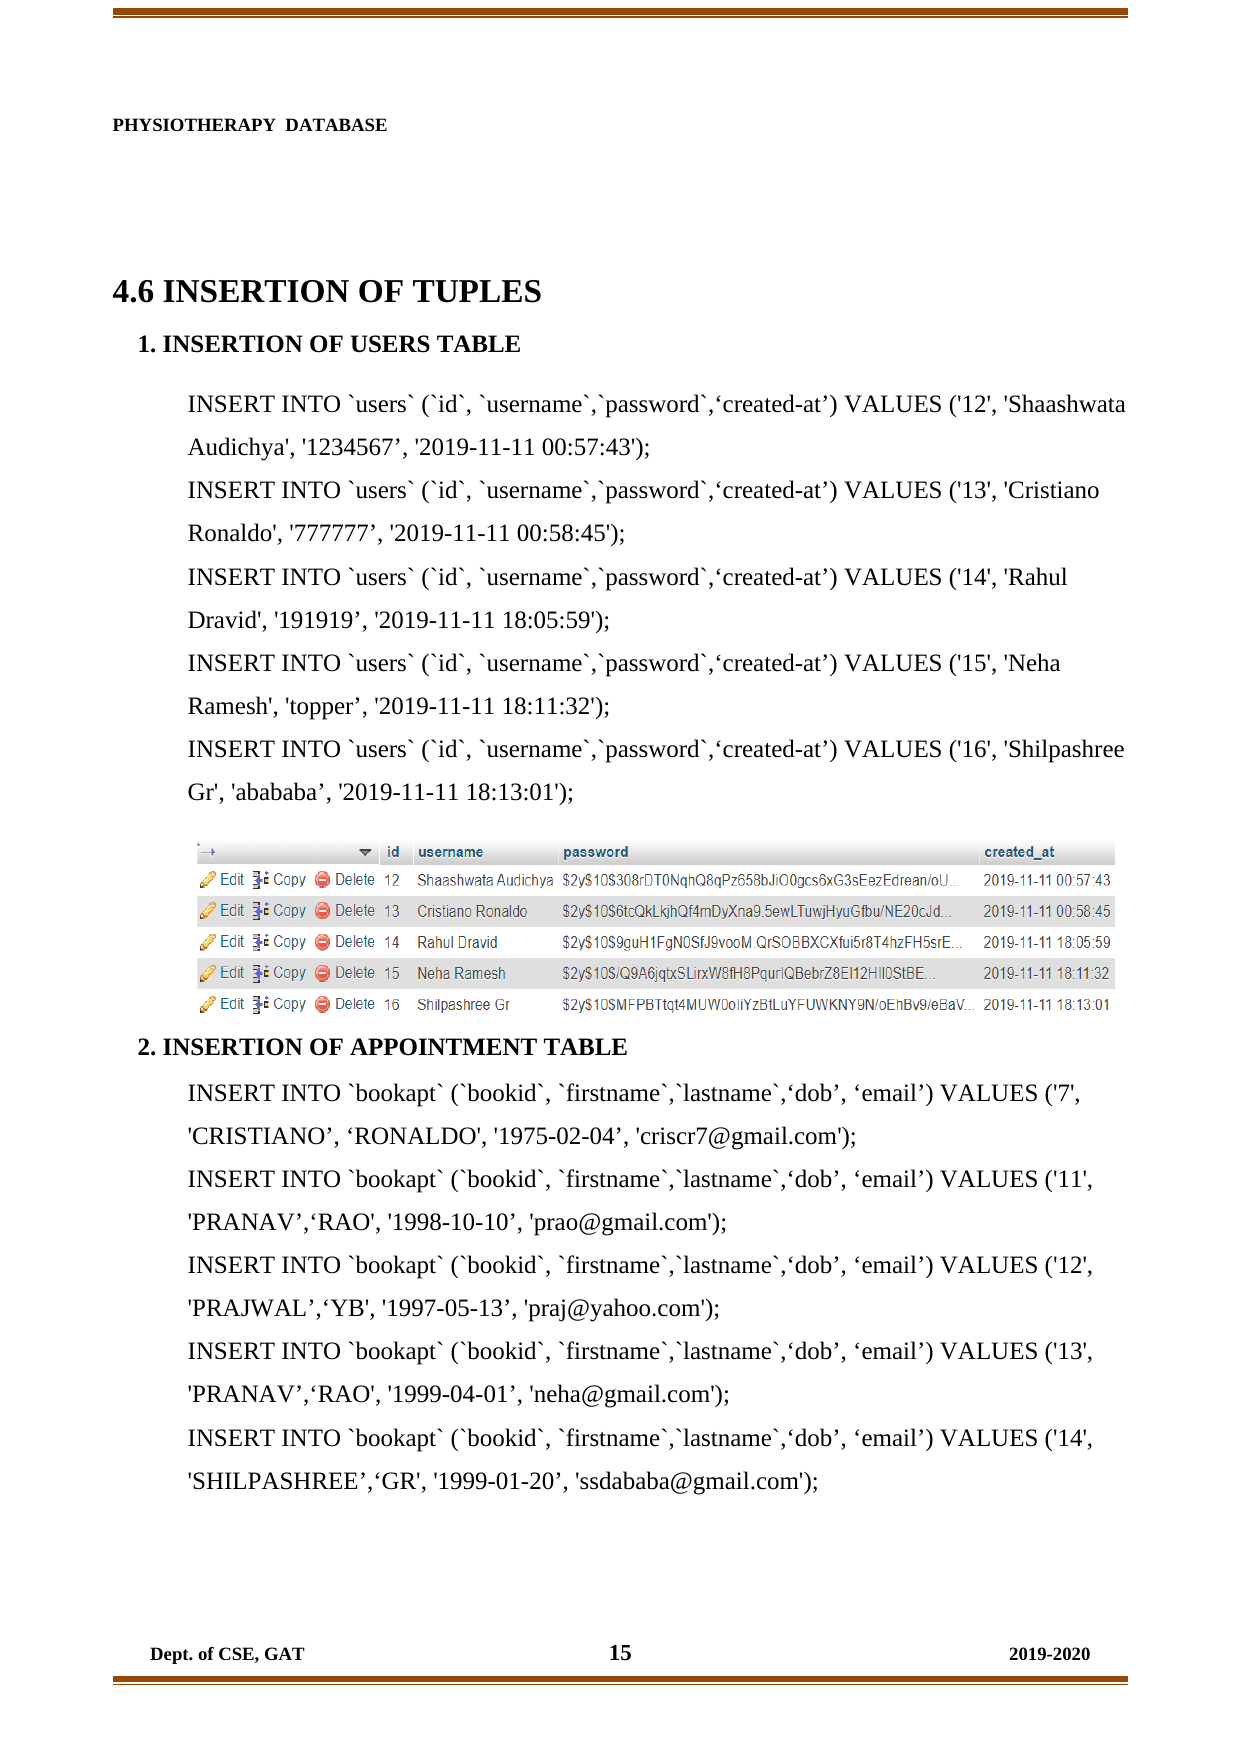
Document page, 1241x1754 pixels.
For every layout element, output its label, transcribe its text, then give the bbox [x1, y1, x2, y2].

text INSERT INTO `users` (`id`, `username`,`password`,‘created-at’) VALUES ('12', 'Shaashwata Audichya', '1234567’, '2019-11-11 00:57:43'); INSERT INTO `users` (`id`, `username`,`password`,‘created-at’) VALUES ('13', 'Cristiano Ronaldo', '777777’, '2019-11-11 00:58:45'); INSERT INTO `users` (`id`, `username`,`password`,‘created-at’) VALUES ('14', 'Rahul Dravid', '191919’, '2019-11-11 18:05:59'); INSERT INTO `users` (`id`, `username`,`password`,‘created-at’) VALUES ('15', 'Neha Ramesh', 'topper’, '2019-11-11 18:11:32'); INSERT INTO `users` (`id`, `username`,`password`,‘created-at’) VALUES ('16', 'Shilpashree Gr', 'abababa’, '2019-11-11 18:13:01'); [187, 389, 1128, 806]
text 1. INSERTION OF USERS TABLE [112, 329, 1128, 358]
text 4.6 INSERTION OF TUPLES [112, 271, 1128, 309]
picture [197, 837, 1116, 1016]
text INSERT INTO `bookapt` (`bookid`, `firstname`,`lastname`,‘dob’, ‘email’) VALUES ('7', 'CRISTIANO’, ‘RONALDO', '1975-02-04’, 'criscr7@gmail.com'); INSERT INTO `bookapt` (`bookid`, `firstname`,`lastname`,‘dob’, ‘email’) VALUES ('11', 'PRANAV’,‘RAO', '1998-10-10’, 'prao@gmail.com'); INSERT INTO `bookapt` (`bookid`, `firstname`,`lastname`,‘dob’, ‘email’) VALUES ('12', 'PRAJWAL’,‘YB', '1997-05-13’, 'praj@yahoo.com'); INSERT INTO `bookapt` (`bookid`, `firstname`,`lastname`,‘dob’, ‘email’) VALUES ('13', 'PRANAV’,‘RAO', '1999-04-01’, 'neha@gmail.com'); INSERT INTO `bookapt` (`bookid`, `firstname`,`lastname`,‘dob’, ‘email’) VALUES ('14', 'SHILPASHREE’,‘GR', '1999-01-20’, 'ssdababa@gmail.com'); [187, 1078, 1128, 1494]
text 2. INSERTION OF APPOINTMENT TABLE [131, 1032, 1128, 1061]
